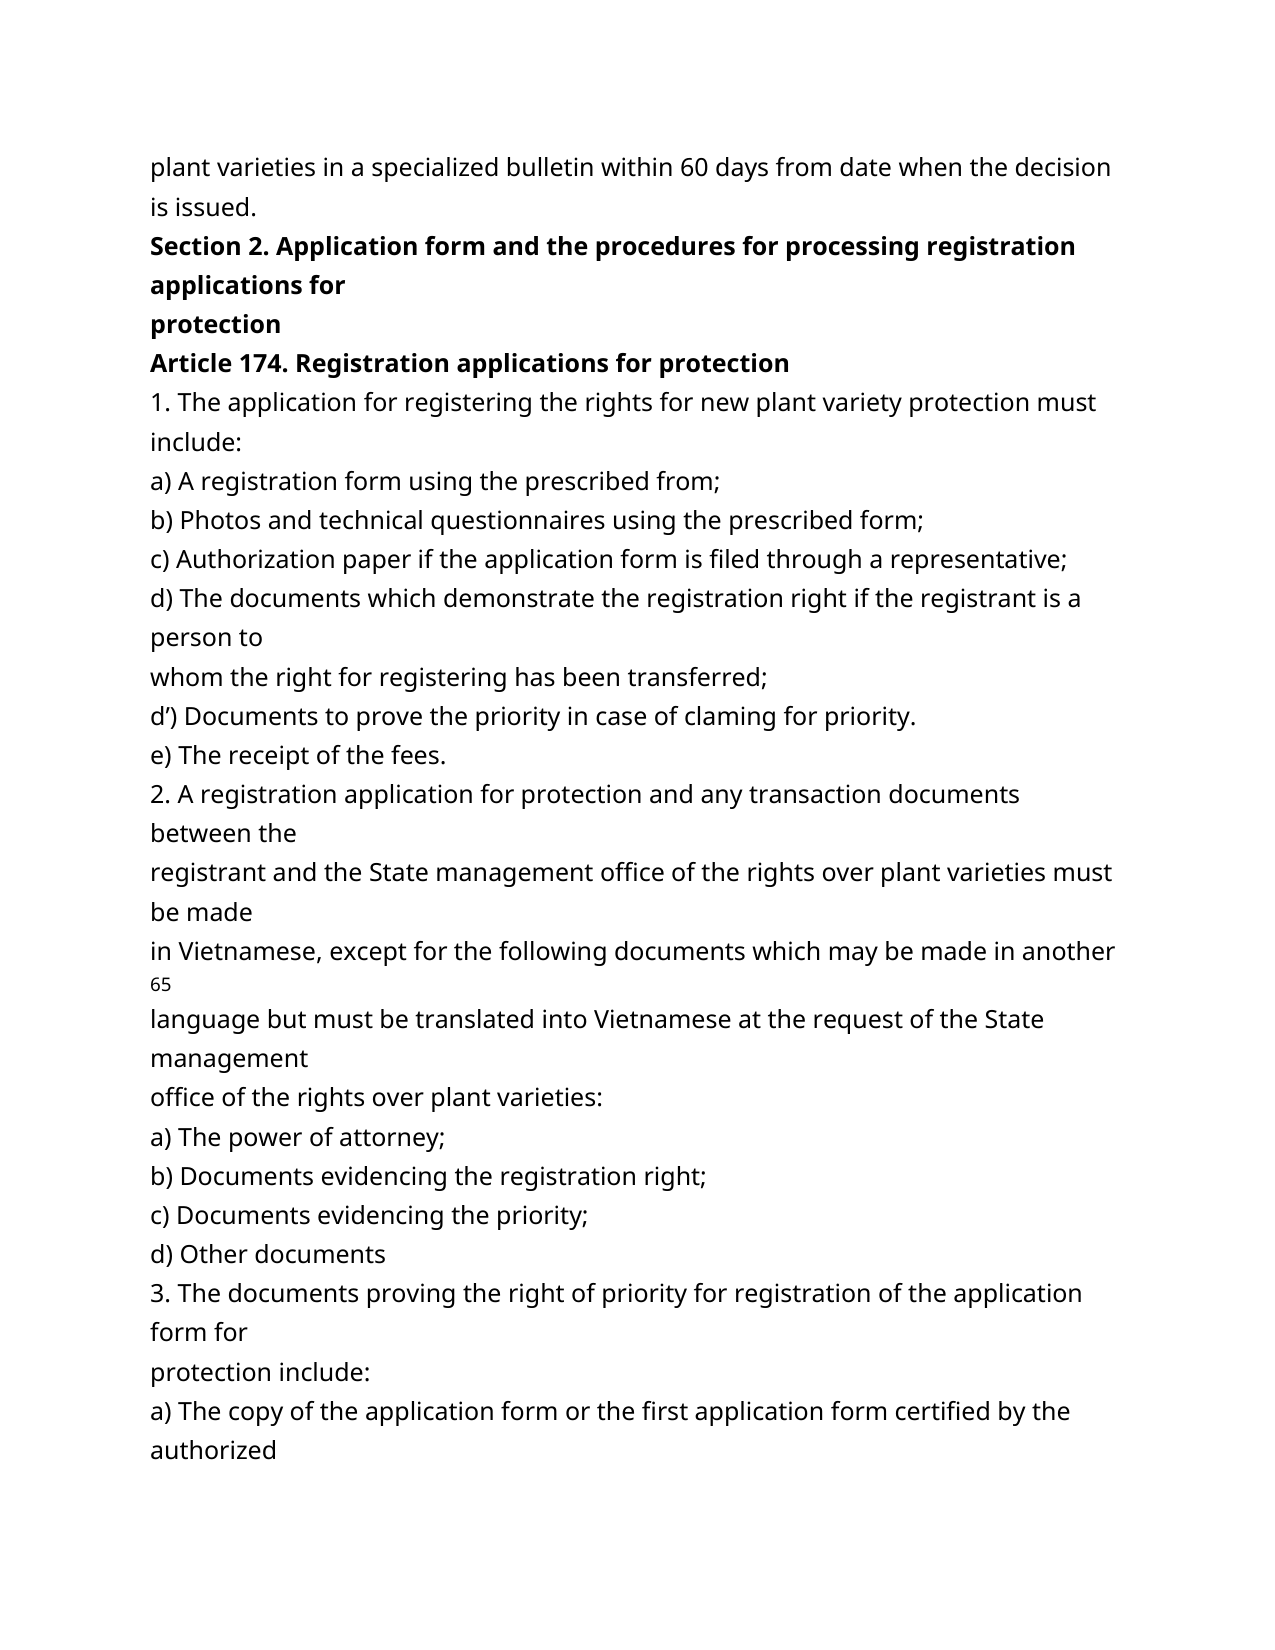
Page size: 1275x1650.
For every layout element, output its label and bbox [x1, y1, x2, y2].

text [150, 150, 1125, 1467]
